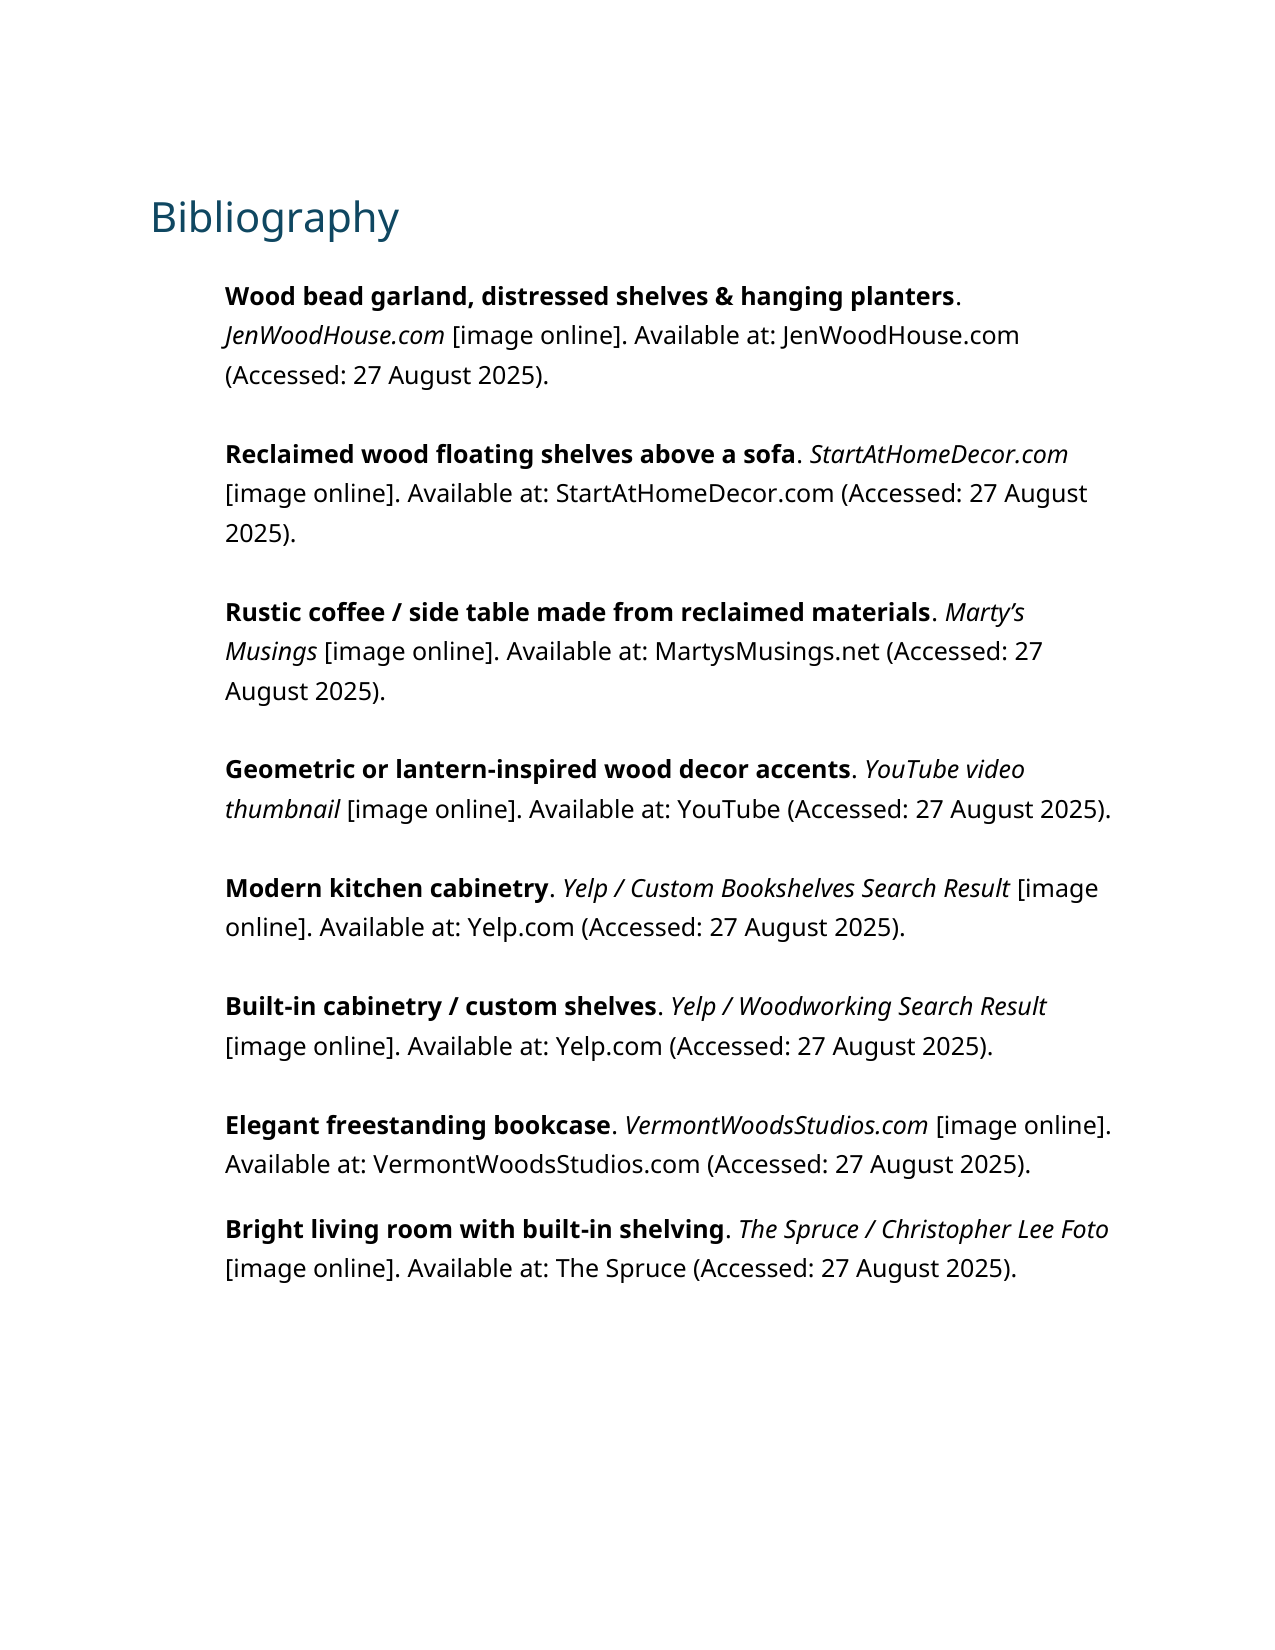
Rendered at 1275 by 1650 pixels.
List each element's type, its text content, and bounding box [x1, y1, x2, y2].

list Elegant freestanding bookcase. VermontWoodsStudios.com [image online]. Available at: VermontWoodsStudios.com (Accessed: 27 August 2025). [225, 1107, 1125, 1181]
list Wood bead garland, distressed shelves & hanging planters. JenWoodHouse.com [image online]. Available at: JenWoodHouse.com (Accessed: 27 August 2025). [225, 278, 1125, 391]
list Modern kitchen cabinetry. Yelp / Custom Bookshelves Search Result [image online]. Available at: Yelp.com (Accessed: 27 August 2025). [225, 871, 1125, 944]
list Rustic coffee / side table made from reclaimed materials. Marty’s Musings [image online]. Available at: MartysMusings.net (Accessed: 27 August 2025). [225, 594, 1125, 707]
subtitle Bibliography [150, 187, 1125, 244]
text Bright living room with built‑in shelving. The Spruce / Christopher Lee Foto [image online]. Available at: The Spruce (Accessed: 27 August 2025). [225, 1211, 1125, 1285]
list Geometric or lantern‑inspired wood decor accents. YouTube video thumbnail [image online]. Available at: YouTube (Accessed: 27 August 2025). [225, 752, 1125, 826]
list Built‑in cabinetry / custom shelves. Yelp / Woodworking Search Result [image online]. Available at: Yelp.com (Accessed: 27 August 2025). [225, 989, 1125, 1062]
list Reclaimed wood floating shelves above a sofa. StartAtHomeDecor.com [image online]. Available at: StartAtHomeDecor.com (Accessed: 27 August 2025). [225, 436, 1125, 549]
